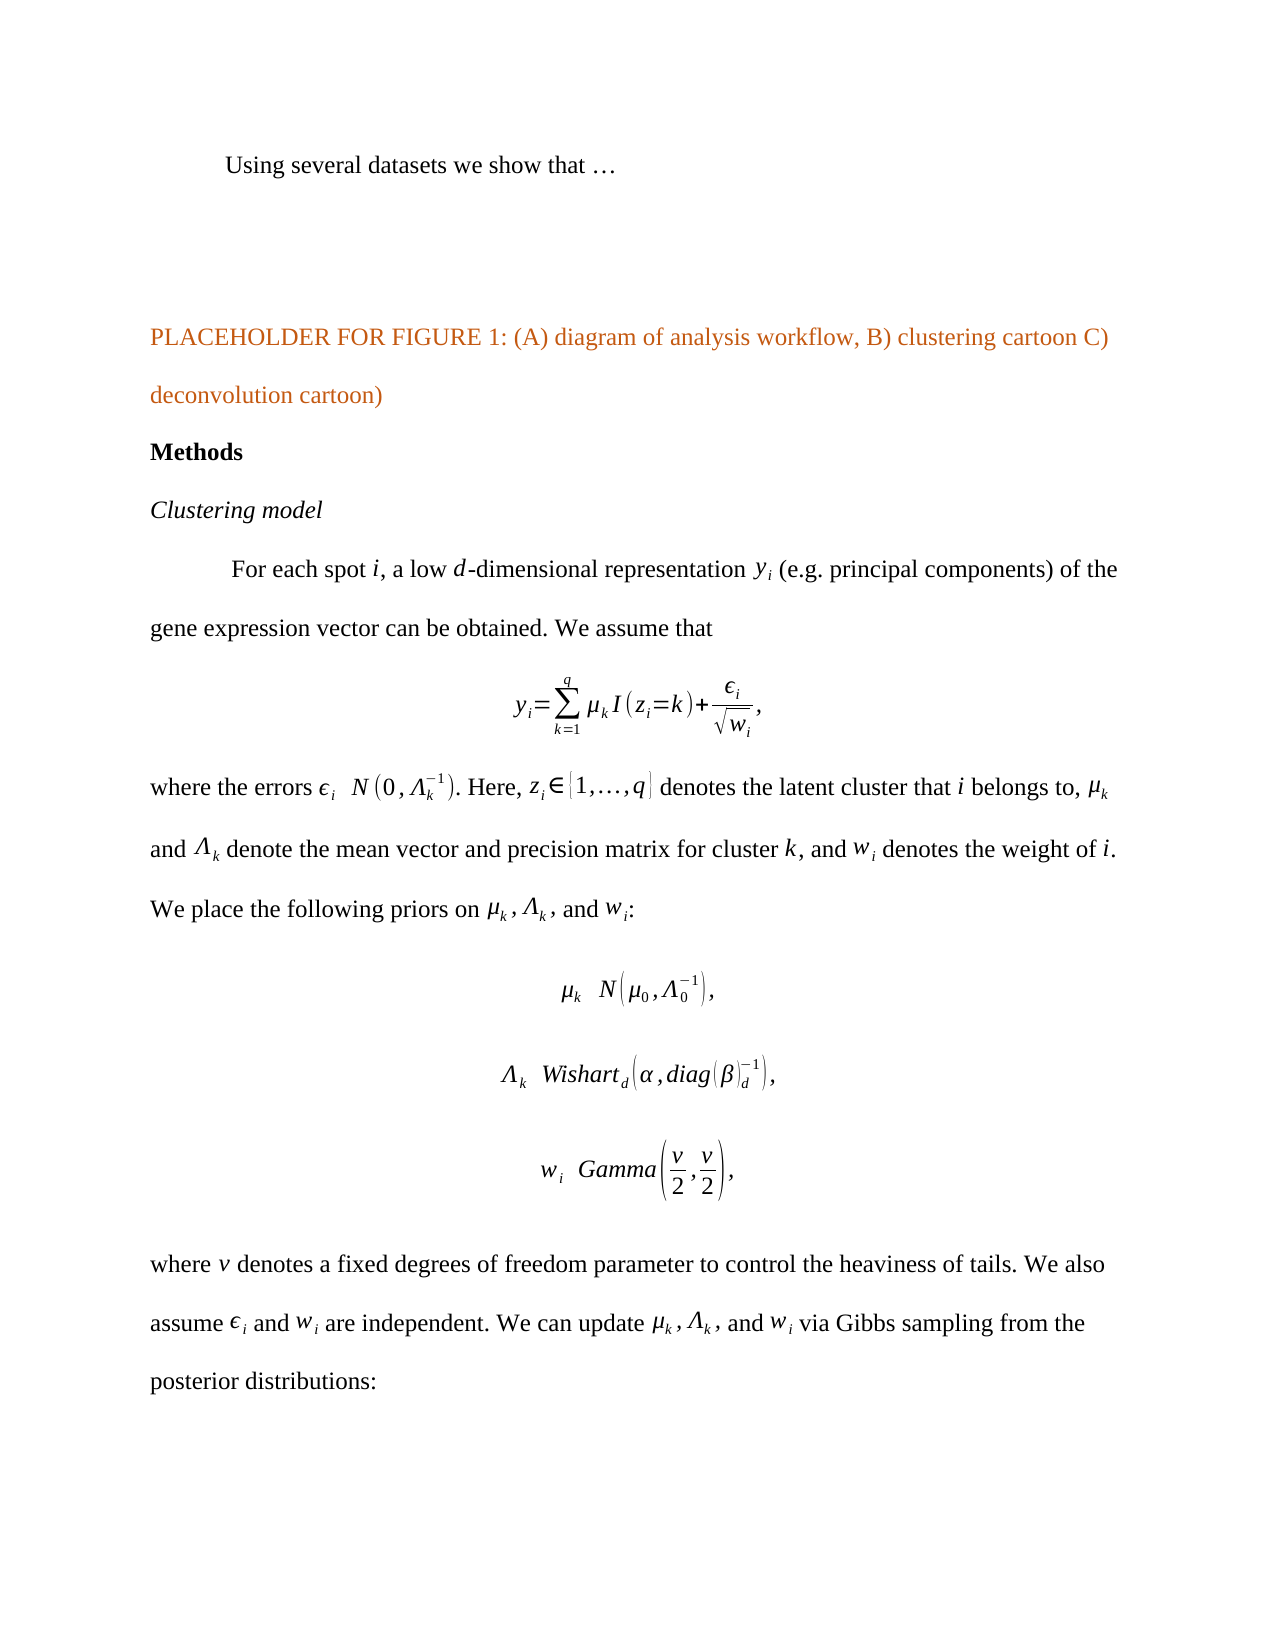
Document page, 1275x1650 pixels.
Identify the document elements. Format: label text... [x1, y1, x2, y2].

text Methods [150, 437, 1125, 466]
text Clustering model [150, 495, 1125, 524]
text Using several datasets we show that … [150, 150, 1125, 179]
text PLACEHOLDER FOR FIGURE 1: (A) diagram of analysis workflow, B) clustering cartoon C) deconvolution cartoon) [150, 322, 1125, 409]
text where denotes a fixed degrees of freedom parameter to control the heaviness of tails. We also assume and are independent. We can update and via Gibbs sampling from the posterior distributions: [150, 1249, 1125, 1395]
text where the errors . Here, denotes the latent cluster that belongs to, and denote the mean vector and precision matrix for cluster , and denotes the weight of . We place the following priors on and : [150, 769, 1125, 924]
text For each spot , a low -dimensional representation (e.g. principal components) of the gene expression vector can be obtained. We assume that [150, 552, 1125, 641]
